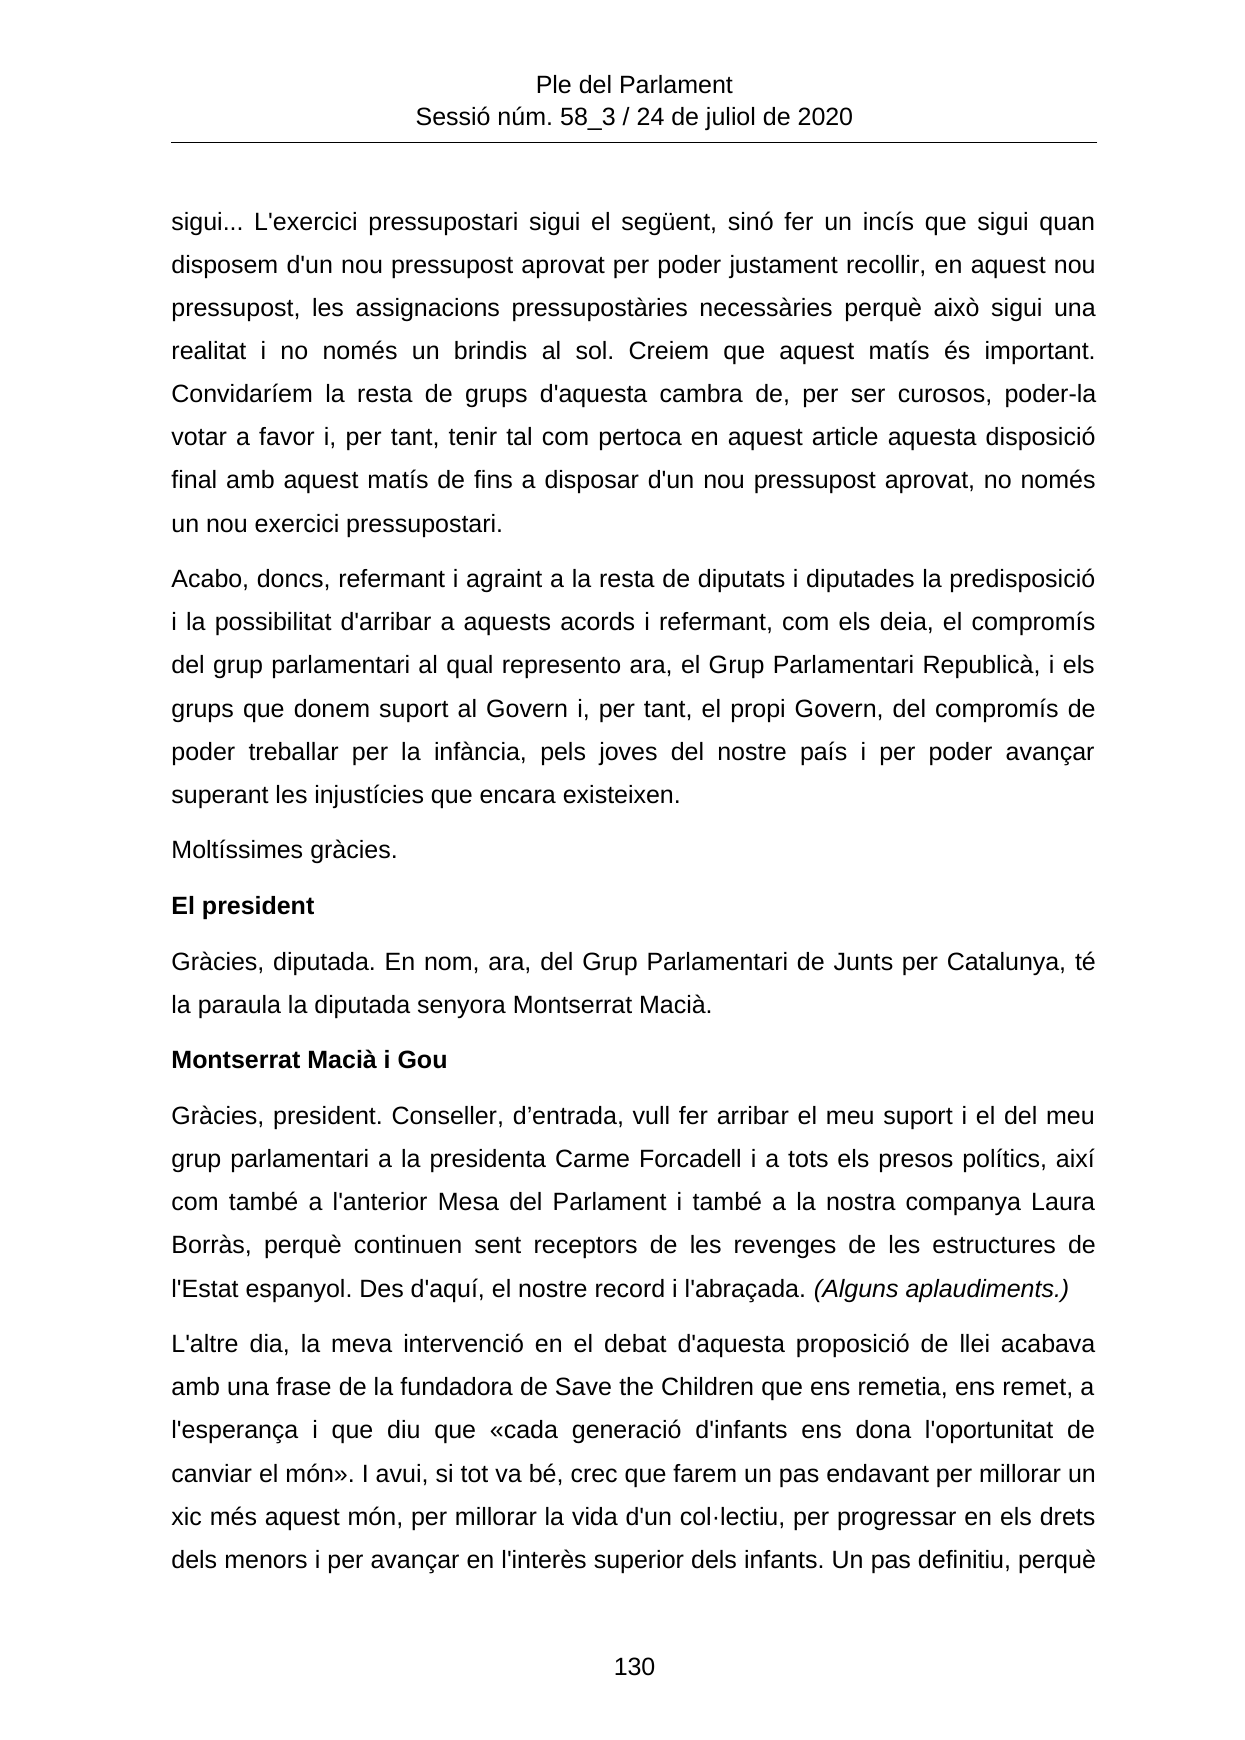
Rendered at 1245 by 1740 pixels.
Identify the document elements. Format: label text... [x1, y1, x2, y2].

text Acabo, doncs, refermant i agraint a la resta de diputats i diputades la predisposició i la possibilitat d'arribar a aquests acords i refermant, com els deia, el compromís del grup parlamentari al qual represento ara, el Grup Parlamentari Republicà, i els grups que donem suport al Govern i, per tant, el propi Govern, del compromís de poder treballar per la infància, pels joves del nostre país i per poder avançar superant les injustícies que encara existeixen. [171, 564, 1097, 809]
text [171, 207, 1097, 537]
text Montserrat Macià i Gou [171, 1046, 1097, 1074]
text Moltíssimes gràcies. [171, 836, 1097, 864]
text El president [171, 891, 1097, 920]
text Gràcies, president. Conseller, d’entrada, vull fer arribar el meu suport i el del meu grup parlamentari a la presidenta Carme Forcadell i a tots els presos polítics, així com també a l'anterior Mesa del Parlament i també a la nostra companya Laura Borràs, perquè continuen sent receptors de les revenges de les estructures de l'Estat espanyol. Des d'aquí, el nostre record i l'abraçada. (Alguns aplaudiments.) [171, 1101, 1097, 1302]
text Gràcies, diputada. En nom, ara, del Grup Parlamentari de Junts per Catalunya, té la paraula la diputada senyora Montserrat Macià. [171, 947, 1097, 1019]
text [171, 1329, 1097, 1574]
